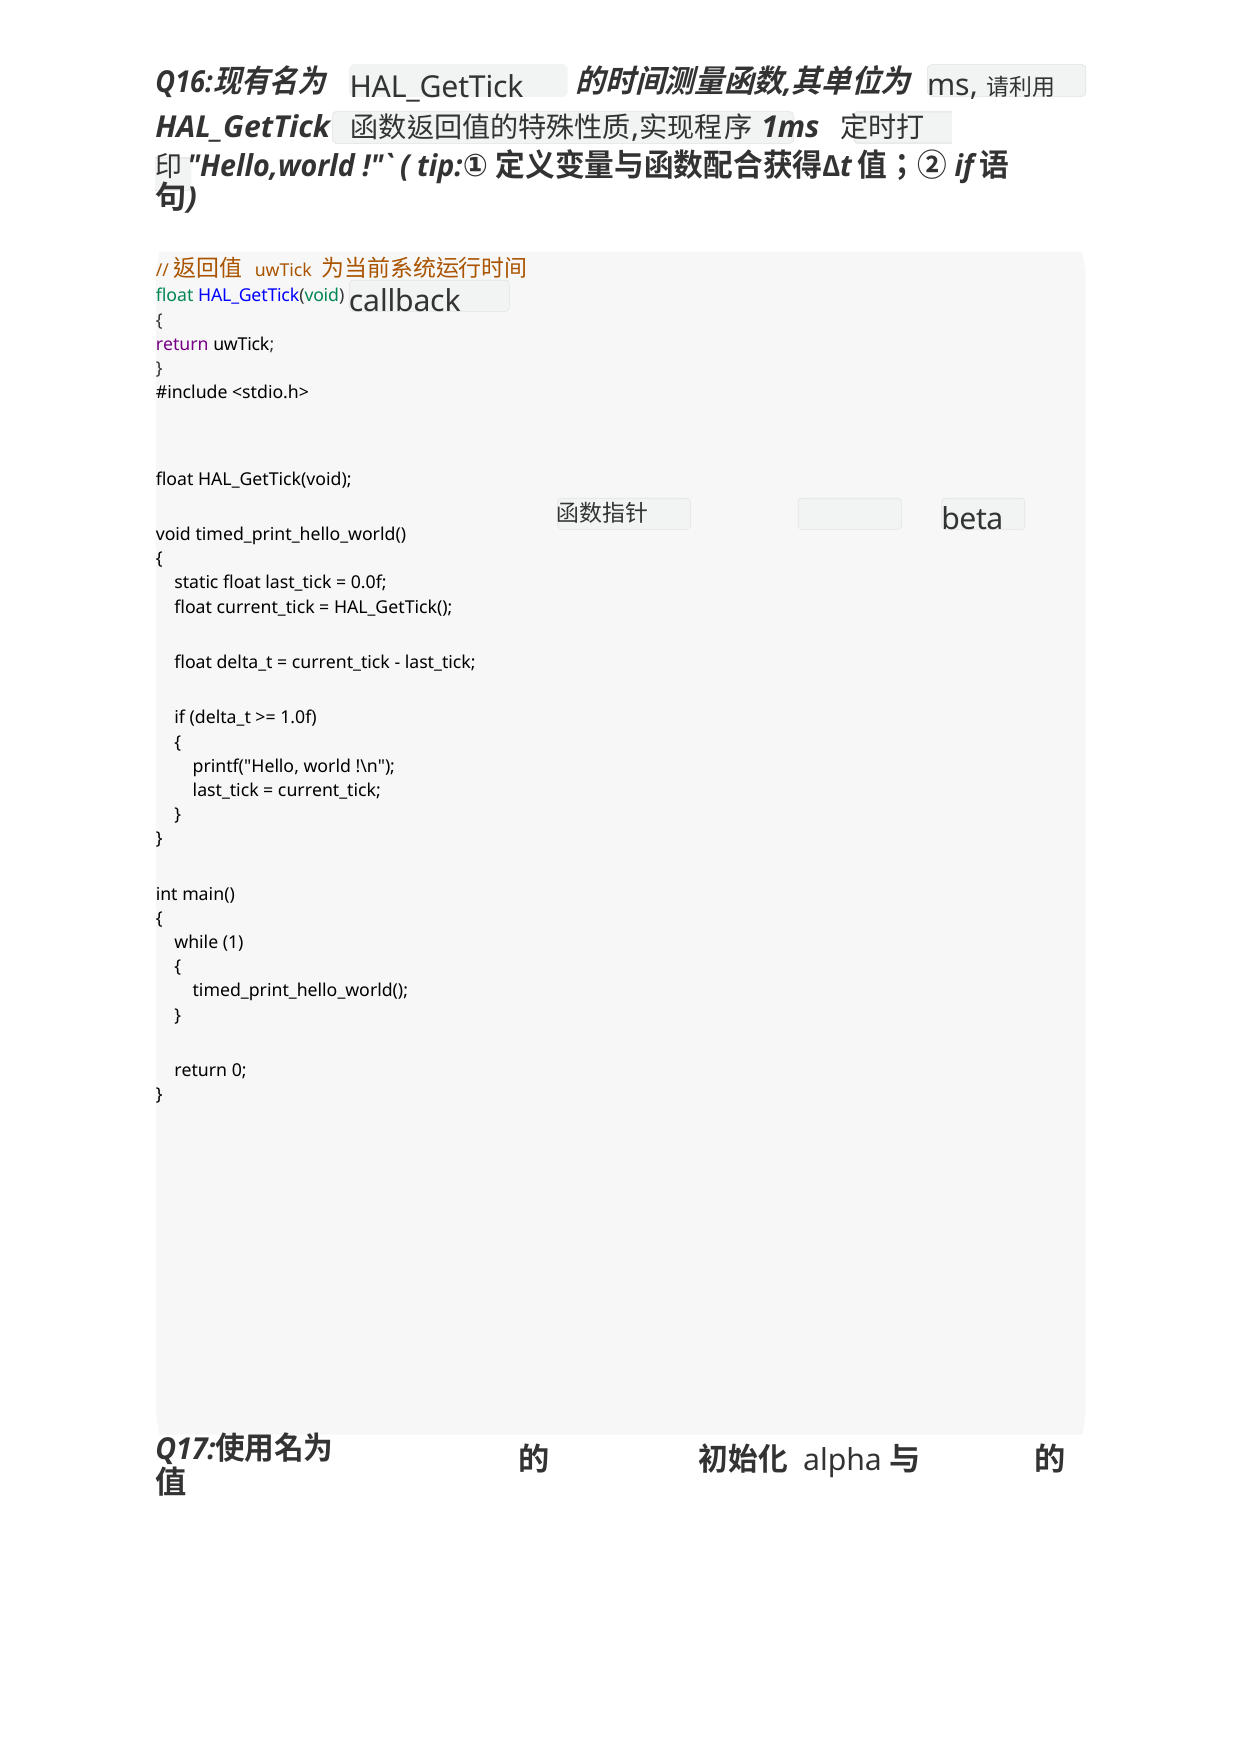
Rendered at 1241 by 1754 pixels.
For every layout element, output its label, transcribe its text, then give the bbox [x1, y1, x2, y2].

text 印"Hello,world !"` ( tip:① 定义变量与函数配合获得∆t值；② if语句) [155, 149, 1047, 218]
text HAL_GetTick 函数返回值的特殊性质,实现程序1ms 定时打 [155, 108, 1101, 144]
text Q16:现有名为 的时间测量函数,其单位为 [155, 48, 1101, 103]
text Q17:使用名为值 [155, 261, 342, 1503]
text alpha 与 的 [803, 263, 1101, 1480]
subtitle 的 初始化 [519, 263, 790, 1480]
